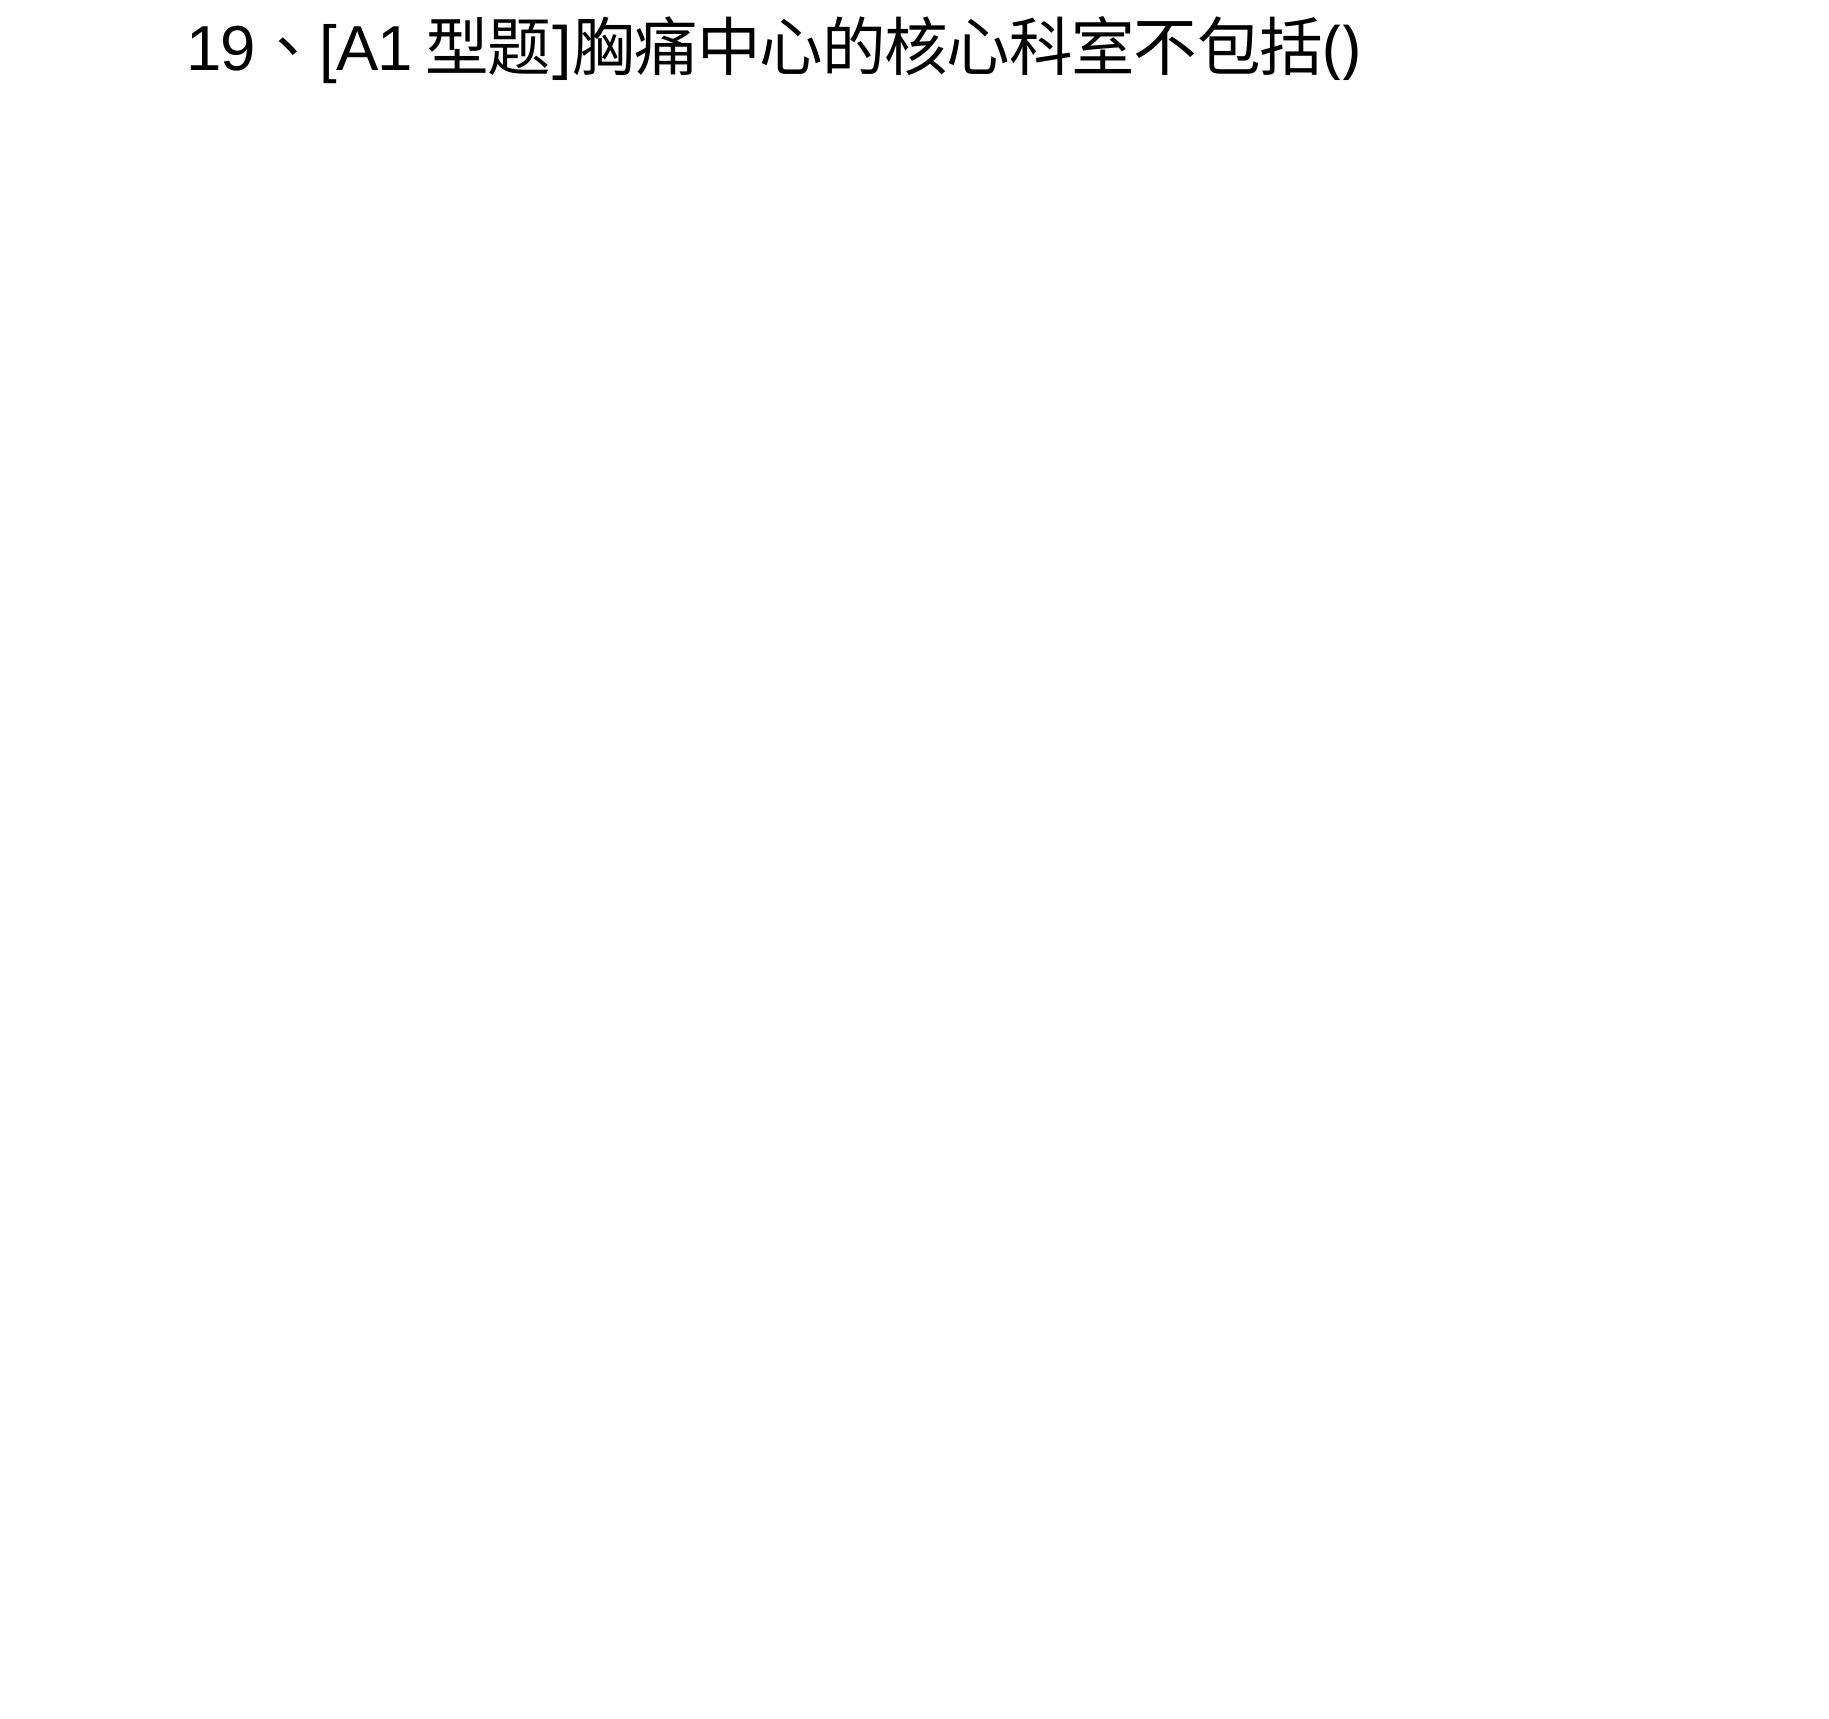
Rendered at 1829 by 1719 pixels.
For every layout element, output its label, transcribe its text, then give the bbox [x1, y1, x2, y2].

text 19、[A1型题]胸痛中心的核心科室不包括() [186, 15, 1554, 84]
